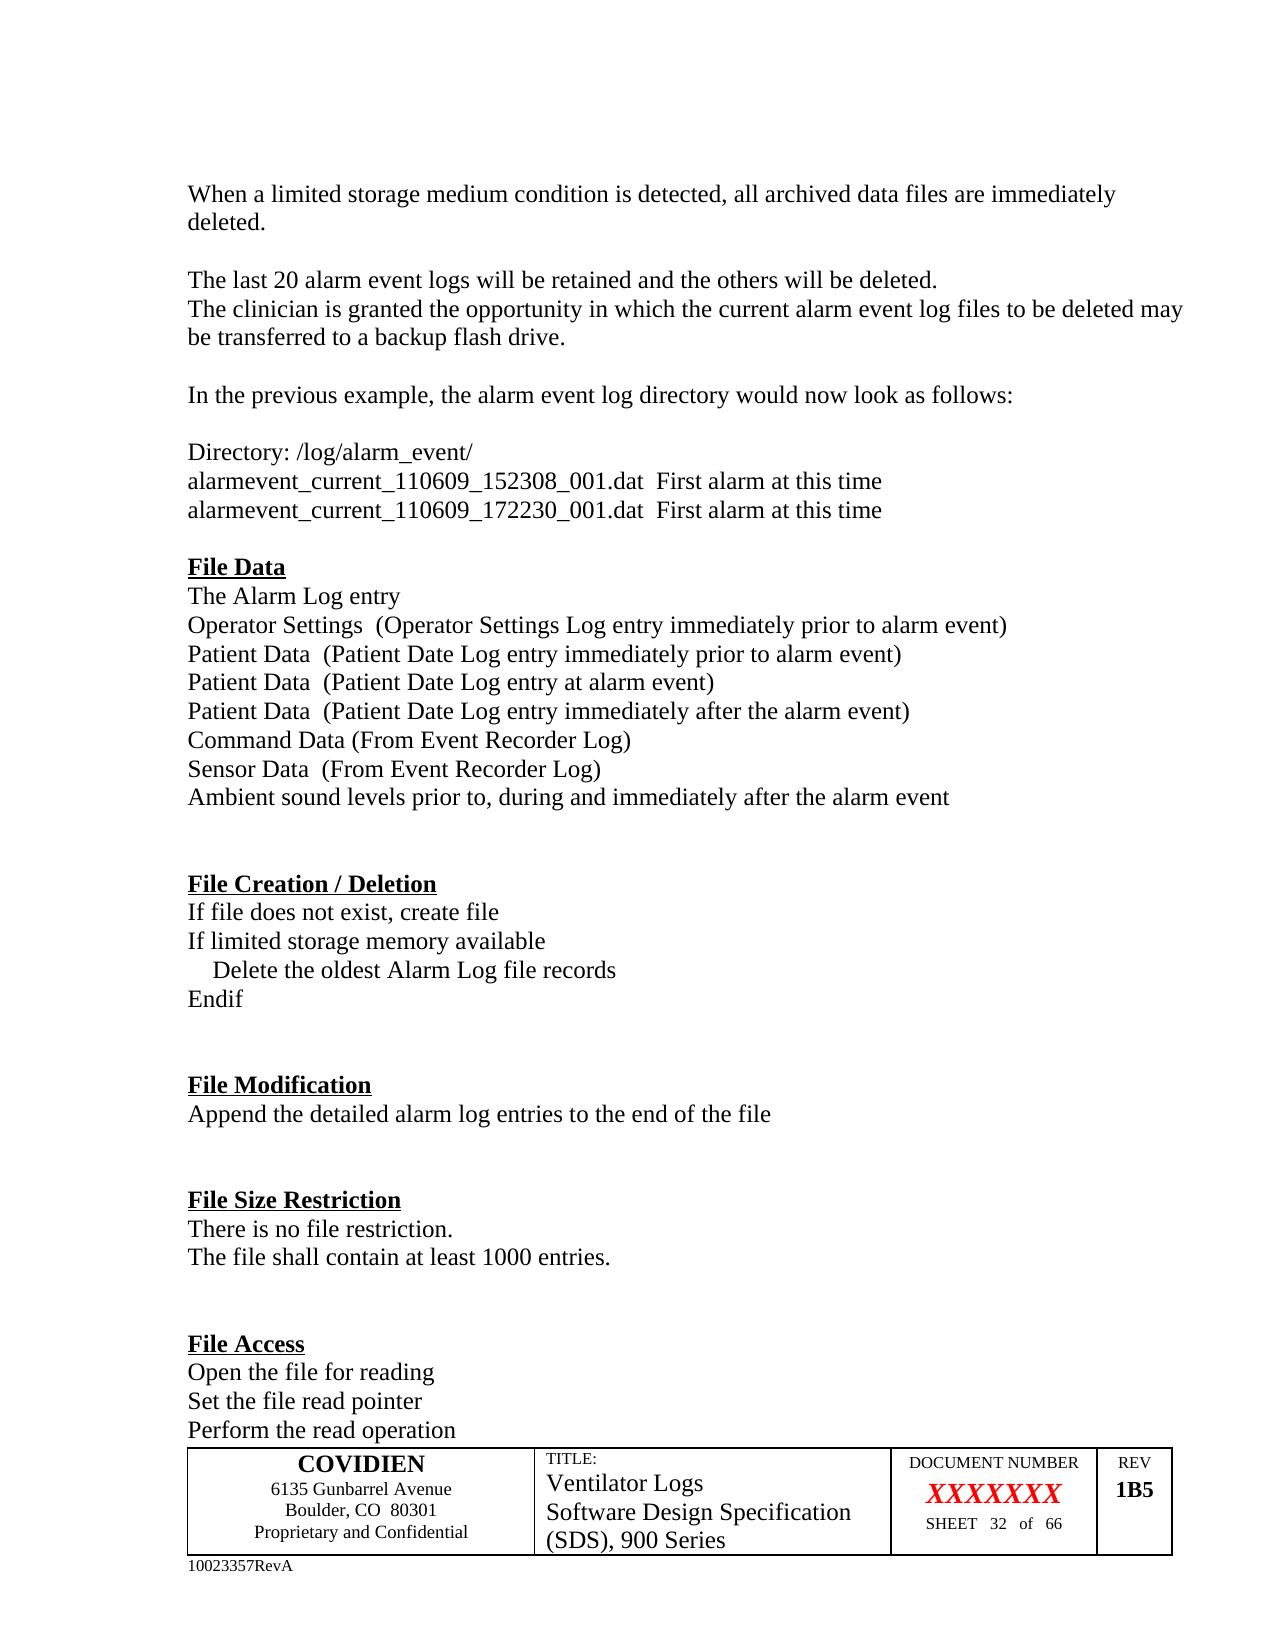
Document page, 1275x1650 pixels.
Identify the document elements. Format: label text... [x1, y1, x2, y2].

text Open the file for reading [187, 1357, 1200, 1386]
text File Size Restriction [187, 1185, 1200, 1214]
text alarmevent_current_110609_172230_001.dat First alarm at this time [187, 495, 1200, 524]
text The last 20 alarm event logs will be retained and the others will be deleted. [187, 265, 1200, 294]
text alarmevent_current_110609_152308_001.dat First alarm at this time [187, 466, 1200, 495]
text Set the file read pointer [187, 1386, 1200, 1415]
text When a limited storage medium condition is detected, all archived data files are immediately deleted. [187, 179, 1200, 236]
text File Modification [187, 1070, 1200, 1099]
text Operator Settings (Operator Settings Log entry immediately prior to alarm event) [187, 610, 1200, 639]
text In the previous example, the alarm event log directory would now look as follows: [187, 380, 1200, 409]
text The clinician is granted the opportunity in which the current alarm event log files to be deleted may be transferred to a backup flash drive. [187, 294, 1200, 351]
text If file does not exist, create file [187, 897, 1200, 926]
text Command Data (From Event Recorder Log) [187, 725, 1200, 754]
text The file shall contain at least 1000 entries. [187, 1242, 1200, 1271]
text Perform the read operation [187, 1415, 1200, 1444]
text There is no file restriction. [187, 1214, 1200, 1242]
text Ambient sound levels prior to, during and immediately after the alarm event [187, 782, 1200, 811]
text Directory: /log/alarm_event/ [187, 437, 1200, 466]
text Delete the oldest Alarm Log file records [187, 955, 1200, 984]
text Patient Data (Patient Date Log entry immediately prior to alarm event) [187, 639, 1200, 667]
text Patient Data (Patient Date Log entry immediately after the alarm event) [187, 696, 1200, 725]
text The Alarm Log entry [187, 581, 1200, 610]
text File Access [187, 1329, 1200, 1357]
text Sensor Data (From Event Recorder Log) [187, 754, 1200, 782]
text Append the detailed alarm log entries to the end of the file [187, 1099, 1200, 1127]
text Patient Data (Patient Date Log entry at alarm event) [187, 667, 1200, 696]
text File Data [187, 552, 1200, 581]
text If limited storage memory available [187, 926, 1200, 955]
text File Creation / Deletion [187, 869, 1200, 897]
text Endif [187, 984, 1200, 1012]
